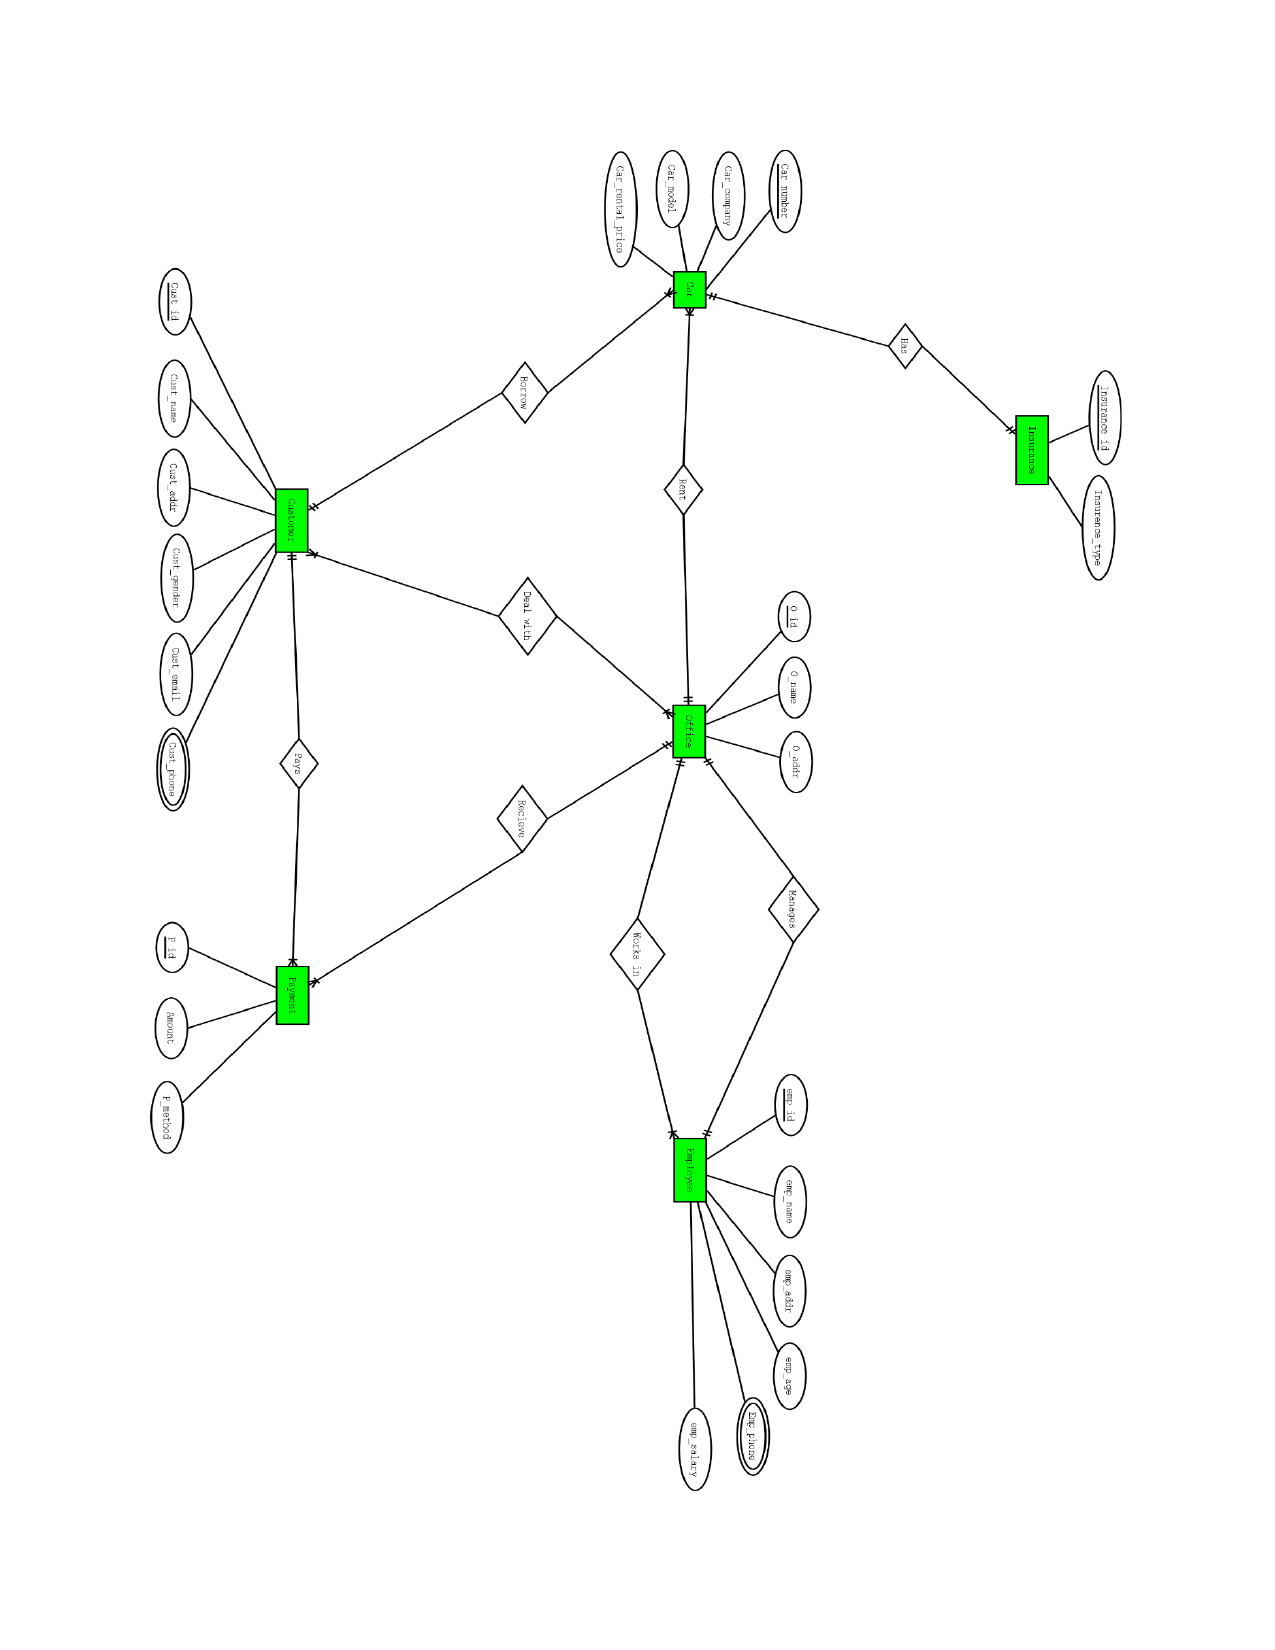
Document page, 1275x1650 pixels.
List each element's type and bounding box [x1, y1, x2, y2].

picture [150, 150, 1122, 1491]
